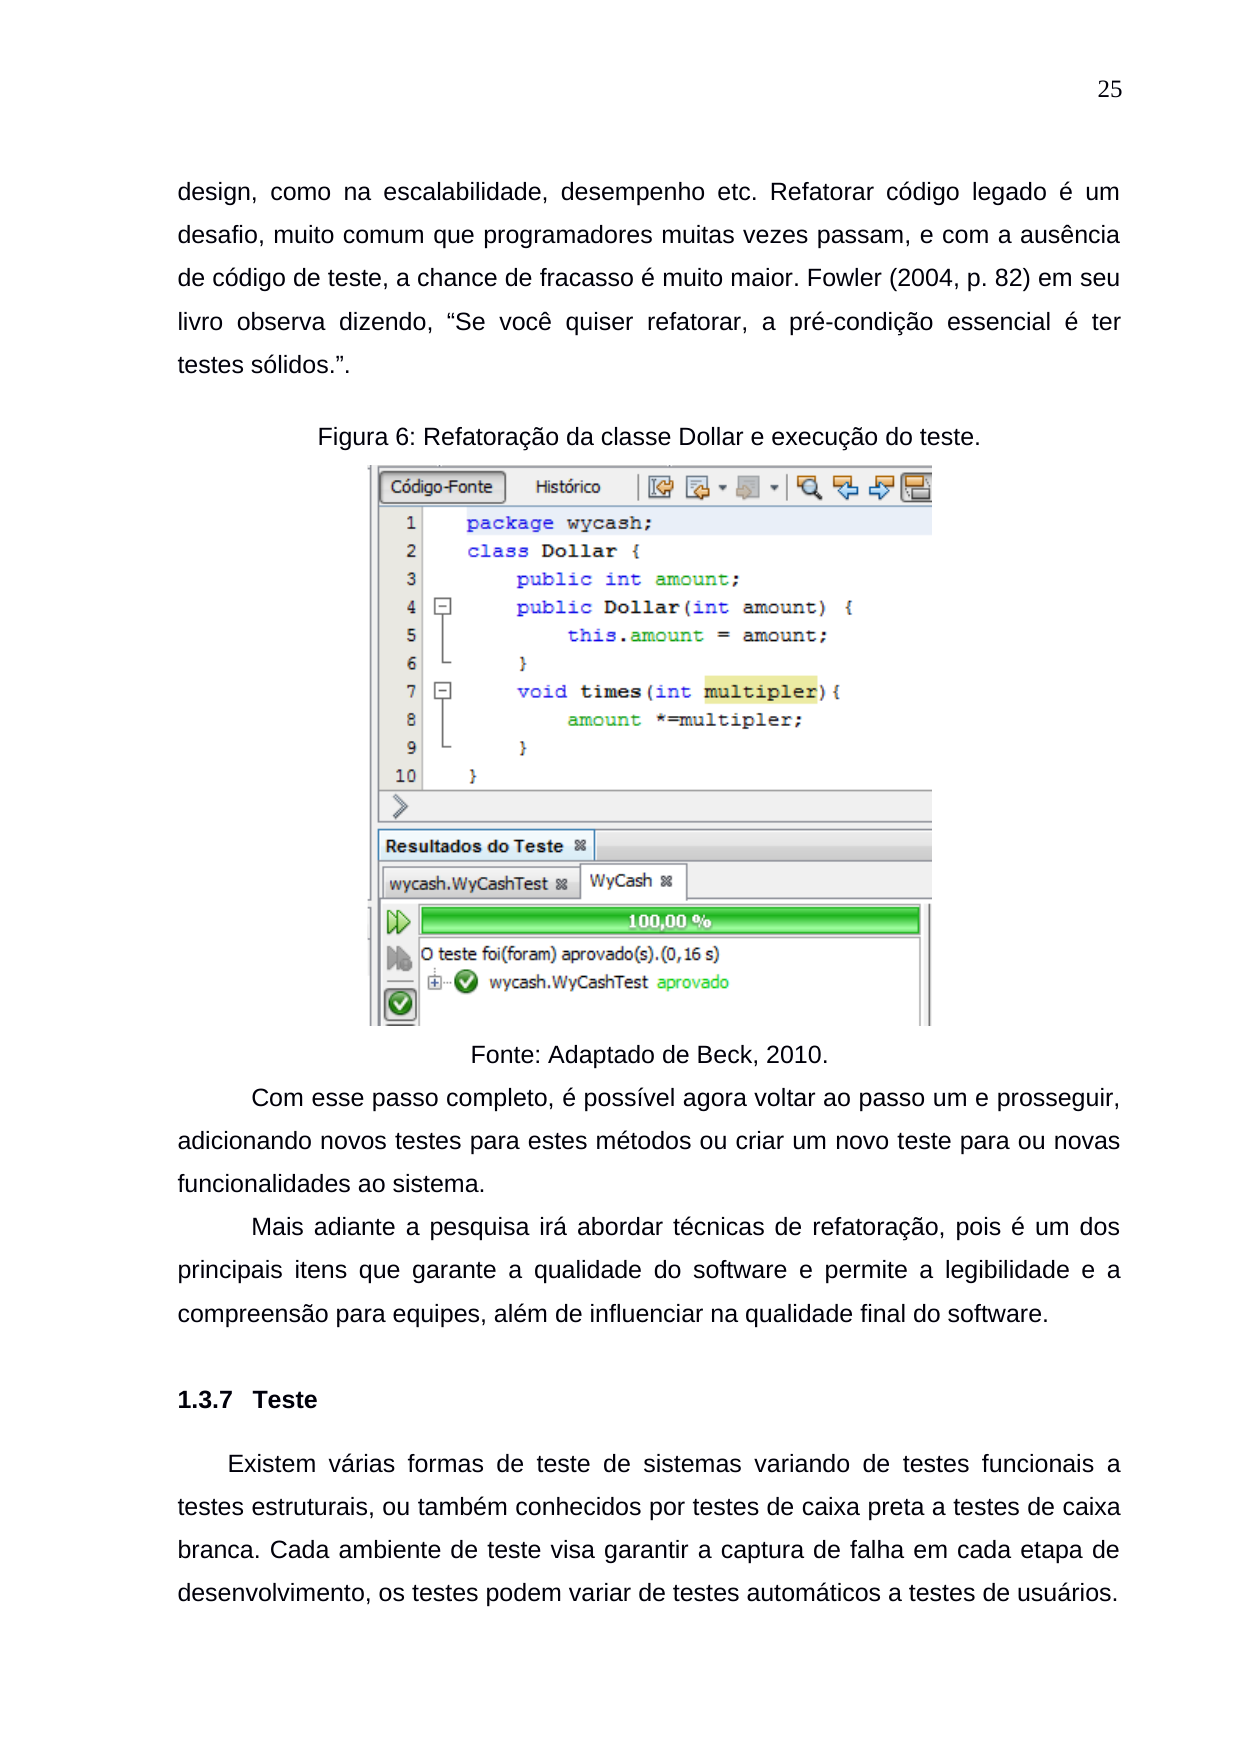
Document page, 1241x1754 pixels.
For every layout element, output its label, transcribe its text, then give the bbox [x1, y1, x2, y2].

text Mais adiante a pesquisa irá abordar técnicas de refatoração, pois é um dos principais itens que garante a qualidade do software e permite a legibilidade e a compreensão para equipes, além de influenciar na qualidade final do software. [177, 1212, 1122, 1327]
text Figura 6: Refatoração da classe Dollar e execução do teste. [177, 422, 1122, 451]
text Fonte: Adaptado de Beck, 2010. [177, 1040, 1122, 1069]
list Teste [177, 1385, 1122, 1414]
text Com esse passo completo, é possível agora voltar ao passo um e prosseguir, adicionando novos testes para estes métodos ou criar um novo teste para ou novas funcionalidades ao sistema. [177, 1083, 1122, 1198]
text Existem várias formas de teste de sistemas variando de testes funcionais a testes estruturais, ou também conhecidos por testes de caixa preta a testes de caixa branca. Cada ambiente de teste visa garantir a captura de falha em cada etapa de desenvolvimento, os testes podem variar de testes automáticos a testes de usuários. [177, 1449, 1122, 1607]
picture [367, 465, 932, 1026]
